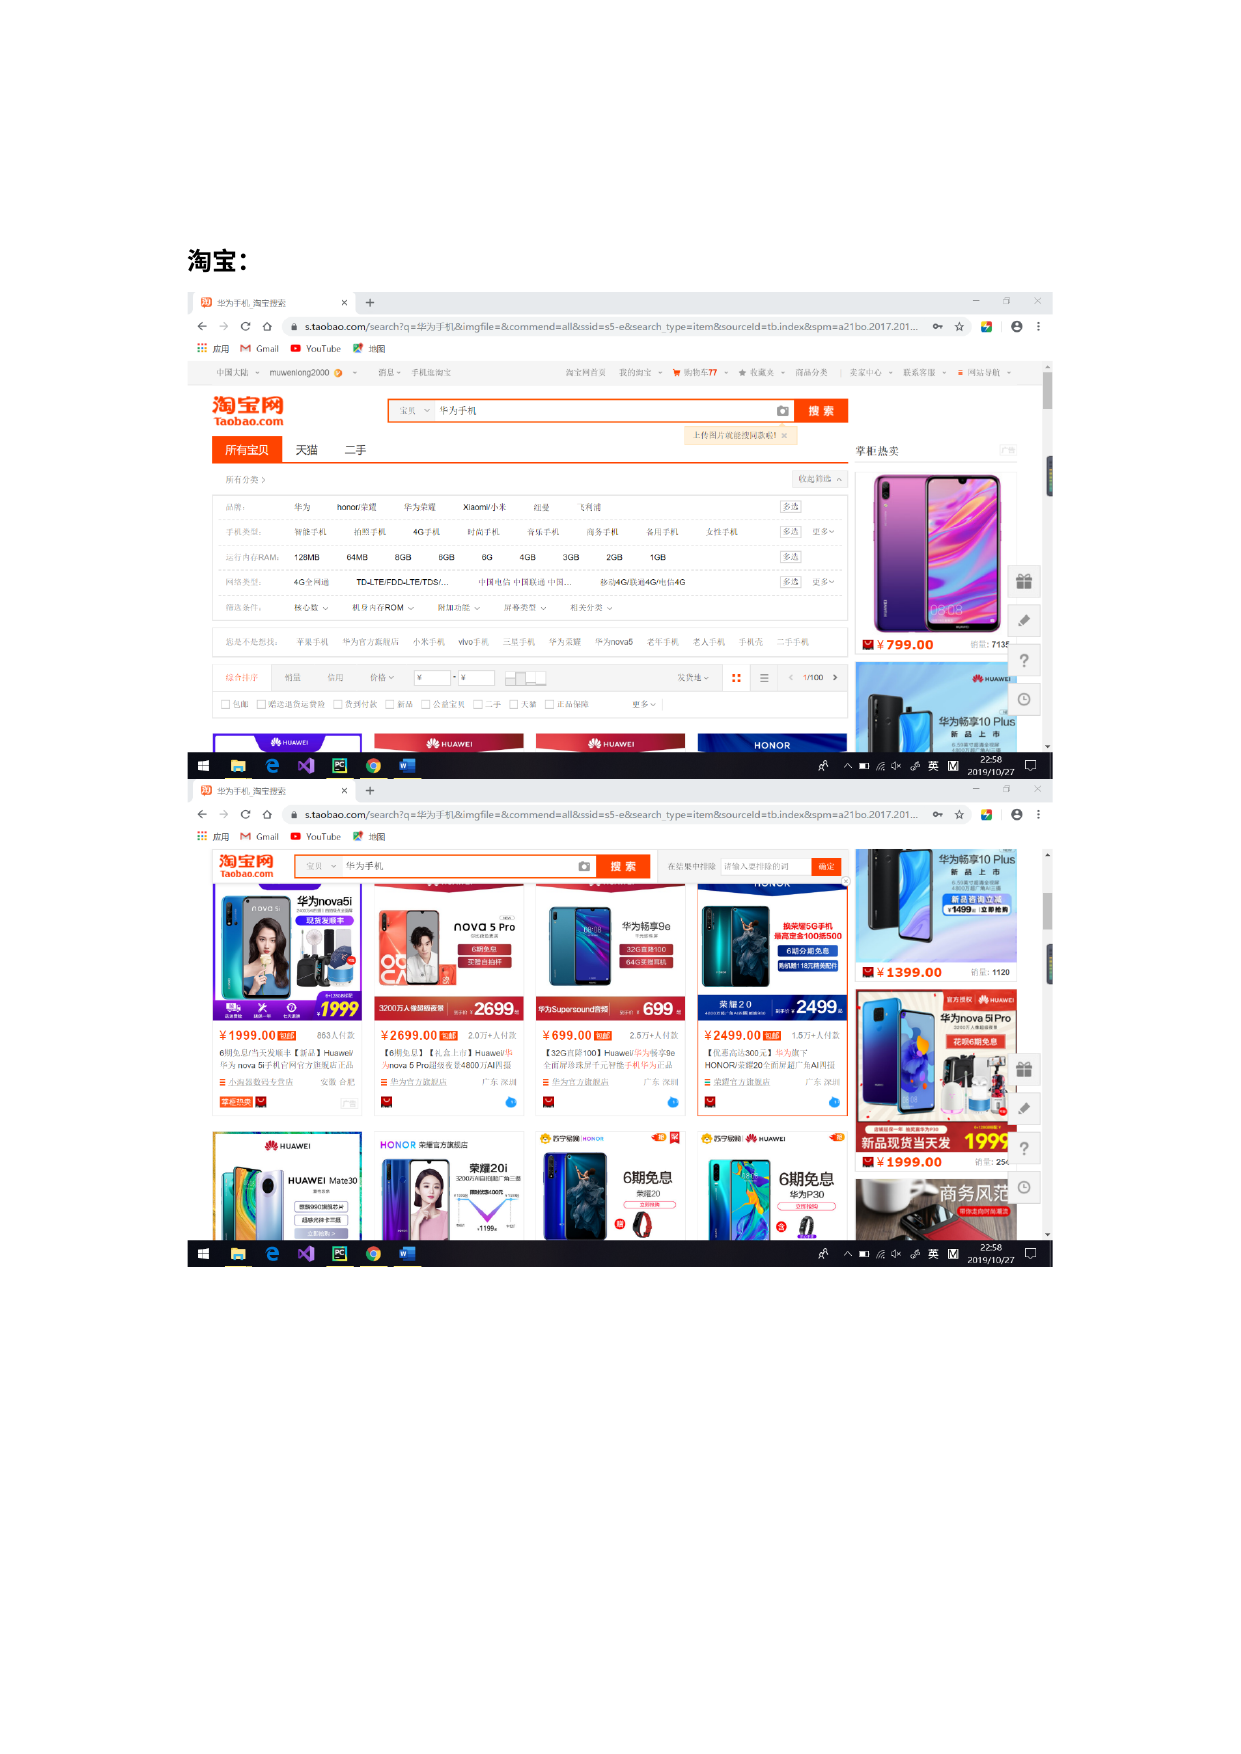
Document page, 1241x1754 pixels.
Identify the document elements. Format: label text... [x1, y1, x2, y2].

picture [187, 292, 1053, 1267]
text 淘宝： [187, 227, 1053, 292]
